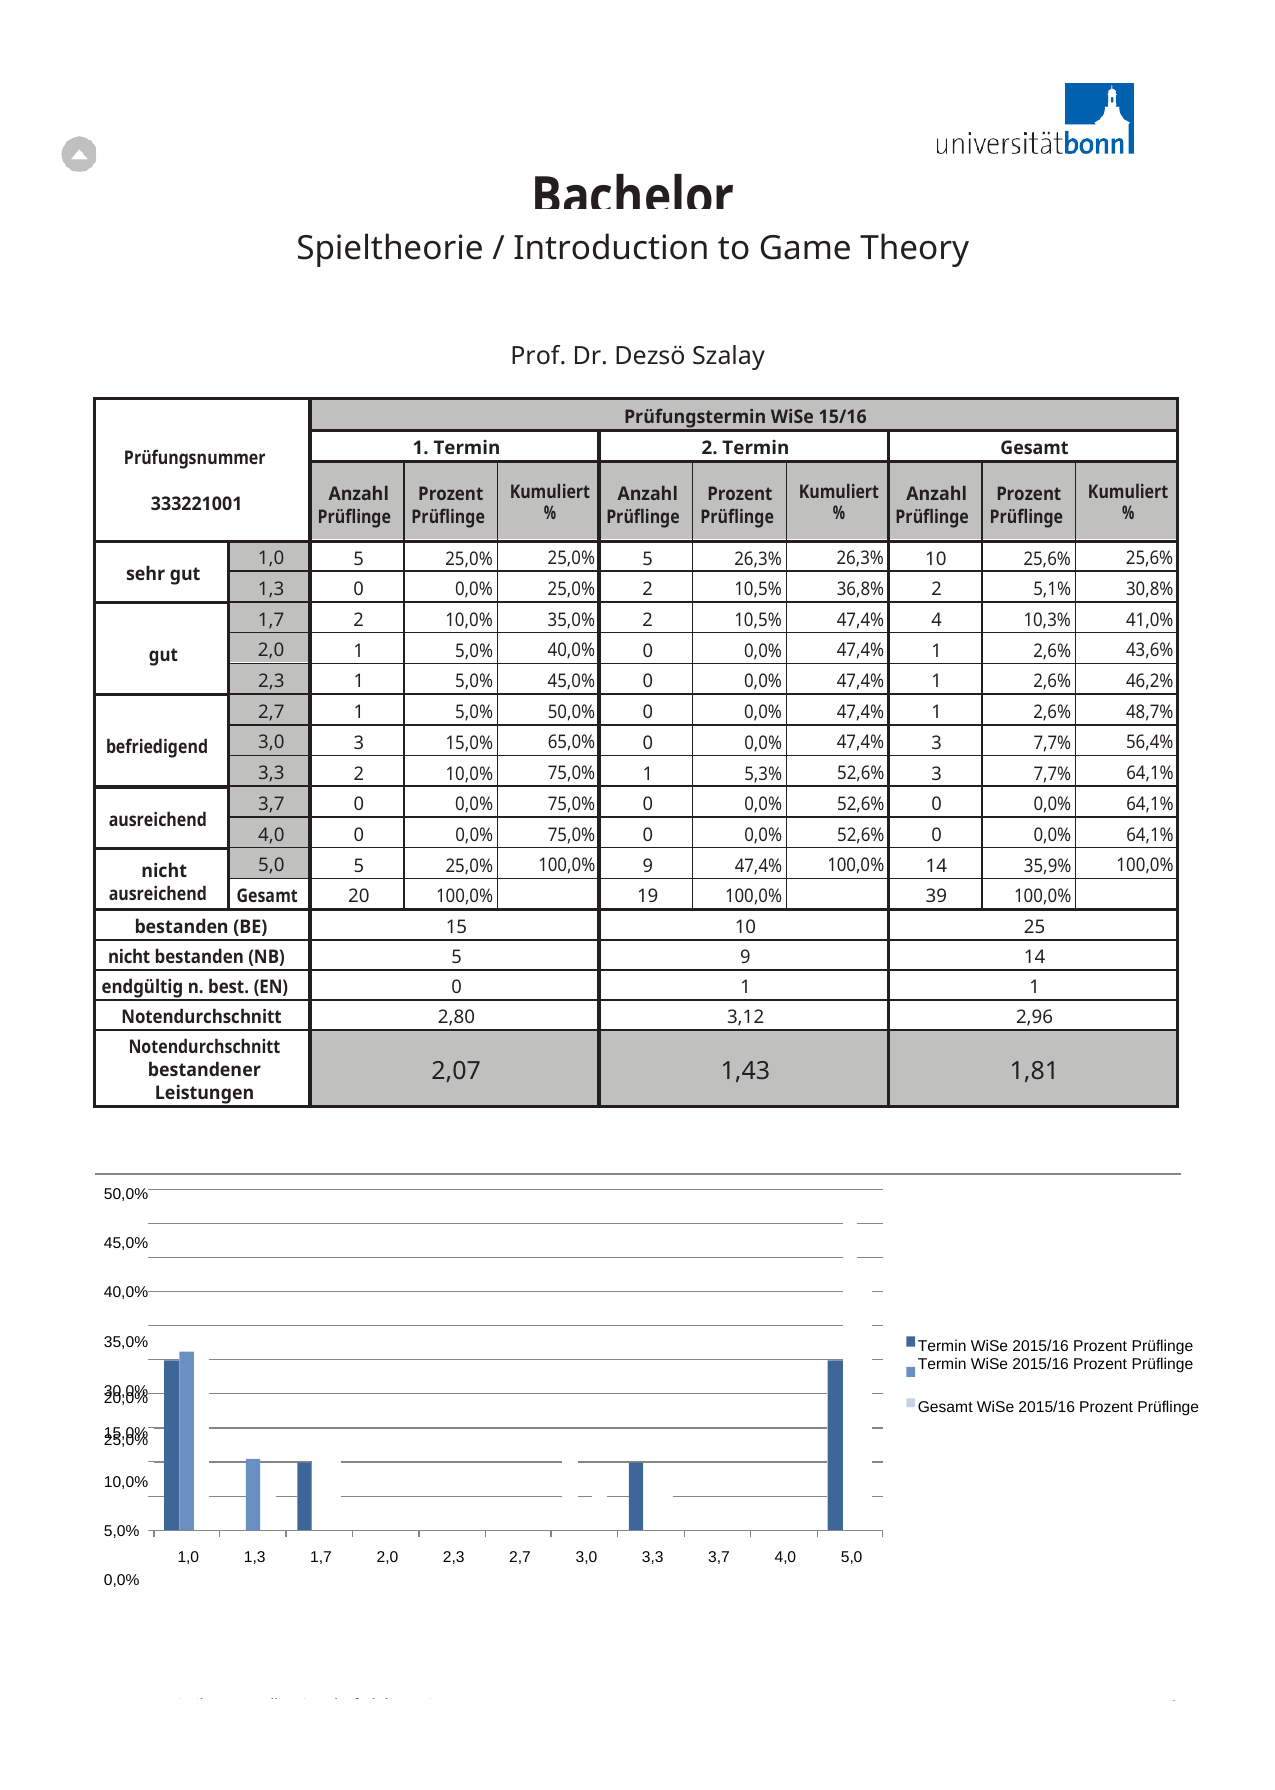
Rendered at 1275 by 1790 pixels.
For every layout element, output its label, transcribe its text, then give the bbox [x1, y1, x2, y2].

table_cell 19 [601, 879, 692, 908]
picture [61, 136, 97, 172]
table_cell 45,0% [498, 664, 597, 693]
table_cell 47,4% [787, 726, 887, 755]
table_cell Notendurchschnitt [96, 1001, 308, 1029]
table_cell 25 [890, 911, 1176, 939]
table_cell 2,0 [230, 633, 308, 662]
table_cell 1 [890, 971, 1176, 999]
table_cell [498, 879, 597, 908]
table_cell 10,3% [983, 603, 1075, 632]
table_cell 3 [312, 726, 403, 755]
table_cell 10,5% [693, 603, 786, 632]
table_cell 2,96 [890, 1001, 1176, 1029]
table_cell nicht ausreichend [96, 850, 227, 908]
table_cell Kumuliert % [787, 463, 887, 539]
table_cell 52,6% [787, 756, 887, 785]
table_cell 0 [890, 787, 981, 816]
table_cell 1 [890, 633, 981, 662]
table_cell 0,0% [405, 787, 497, 816]
table_cell bestanden (BE) [96, 911, 308, 939]
table_cell 9 [601, 848, 692, 878]
table_cell 3 [890, 756, 981, 785]
table_cell 9 [601, 941, 887, 969]
table_cell Kumuliert % [1076, 463, 1176, 539]
text Spieltheorie / Introduction to Game Theory [296, 224, 1210, 269]
table_cell Kumuliert % [498, 463, 597, 539]
table_cell 0 [601, 818, 692, 847]
table_cell 0,0% [983, 787, 1075, 816]
table_cell 26,3% [787, 543, 887, 570]
table_cell 10 [601, 911, 887, 939]
table_cell 75,0% [498, 787, 597, 816]
table_cell 100,0% [498, 848, 597, 878]
table_cell 2,7 [230, 695, 308, 724]
table_cell 0 [312, 971, 597, 999]
picture [937, 83, 1134, 154]
table_cell 3,3 [230, 756, 308, 785]
table_cell 5,0% [405, 664, 497, 693]
table_cell 52,6% [787, 787, 887, 816]
table_cell 2 [601, 603, 692, 632]
table_cell 5,0% [405, 633, 497, 662]
table_cell 1 [601, 756, 692, 785]
table_cell 65,0% [498, 726, 597, 755]
table_cell 2,80 [312, 1001, 597, 1029]
table_cell 40,0% [498, 633, 597, 662]
table_cell Prozent Prüflinge [693, 463, 786, 539]
table_cell 1 [312, 695, 403, 724]
table_cell 5,1% [983, 572, 1075, 601]
table_cell 0 [312, 572, 403, 601]
table_cell gut [96, 604, 227, 693]
table_cell 0 [601, 664, 692, 693]
table_cell [787, 879, 887, 908]
table_cell Gesamt [890, 432, 1176, 460]
table_cell 25,0% [498, 572, 597, 601]
table_cell 3,12 [601, 1001, 887, 1029]
table_cell 5,3% [693, 756, 786, 785]
table_cell 2 [890, 572, 981, 601]
table_cell 1 [890, 695, 981, 724]
table_cell 2,6% [983, 664, 1075, 693]
table_cell 2 [312, 756, 403, 785]
table_cell 20 [312, 879, 403, 908]
table_header Prüfungstermin WiSe 15/16 [312, 400, 1176, 429]
table_cell 0,0% [405, 818, 497, 847]
table_cell 2 [601, 572, 692, 601]
table_cell 25,6% [1076, 543, 1176, 570]
table_cell 43,6% [1076, 633, 1176, 662]
table_cell 2 [312, 603, 403, 632]
table_cell 0 [601, 695, 692, 724]
table_cell 15 [312, 911, 597, 939]
table_cell 10,0% [405, 603, 497, 632]
table_cell 50,0% [498, 695, 597, 724]
table_cell 10 [890, 543, 981, 570]
table_cell Notendurchschnitt bestandener Leistungen [96, 1031, 308, 1105]
table_cell 14 [890, 848, 981, 878]
table_cell 10,5% [693, 572, 786, 601]
table_cell nicht bestanden (NB) [96, 941, 308, 969]
table_cell 1,81 [890, 1031, 1176, 1105]
table_cell 75,0% [498, 756, 597, 785]
table_cell 4,0 [230, 818, 308, 847]
table_cell 48,7% [1076, 695, 1176, 724]
table_cell 0 [312, 787, 403, 816]
table_cell 0,0% [693, 787, 786, 816]
table_cell 0,0% [405, 572, 497, 601]
table_cell 100,0% [787, 848, 887, 878]
table_cell 1 [601, 971, 887, 999]
table_cell 1,7 [230, 603, 308, 632]
table_cell 0,0% [693, 726, 786, 755]
table_cell 35,0% [498, 603, 597, 632]
table_cell 5 [312, 848, 403, 878]
table_cell 0,0% [693, 664, 786, 693]
table_header Prüfungsnummer 333221001 [96, 400, 308, 539]
table_cell 5 [601, 543, 692, 570]
table_cell 64,1% [1076, 818, 1176, 847]
table_cell 30,8% [1076, 572, 1176, 601]
table_cell 14 [890, 941, 1176, 969]
table_cell 3 [890, 726, 981, 755]
table_cell 3,0 [230, 726, 308, 755]
table_cell 46,2% [1076, 664, 1176, 693]
table_cell 52,6% [787, 818, 887, 847]
table_cell 1,3 [230, 572, 308, 601]
table_cell 2,07 [312, 1031, 597, 1105]
table_cell endgültig n. best. (EN) [96, 971, 308, 999]
table_cell Gesamt [230, 879, 308, 908]
table_cell 47,4% [693, 848, 786, 878]
table_cell Anzahl Prüflinge [890, 463, 981, 539]
table_cell Anzahl Prüflinge [312, 463, 403, 539]
table_cell 47,4% [787, 695, 887, 724]
table_cell 1 [890, 664, 981, 693]
table_cell 0,0% [693, 633, 786, 662]
table_cell 75,0% [498, 818, 597, 847]
table_cell Prozent Prüflinge [405, 463, 497, 539]
table_cell 0 [601, 787, 692, 816]
table_cell ausreichend [96, 789, 227, 847]
table_cell 0,0% [693, 695, 786, 724]
table_cell 41,0% [1076, 603, 1176, 632]
table_cell 5,0 [230, 848, 308, 878]
table_cell 5 [312, 941, 597, 969]
table_cell 0 [601, 726, 692, 755]
table_cell 47,4% [787, 664, 887, 693]
table_cell 1 [312, 633, 403, 662]
table_cell 5 [312, 543, 403, 570]
table_cell 25,0% [405, 848, 497, 878]
table_cell 1. Termin [312, 432, 597, 460]
table_cell 1 [312, 664, 403, 693]
table_cell 10,0% [405, 756, 497, 785]
table_cell 100,0% [405, 879, 497, 908]
table_cell 2. Termin [601, 432, 887, 460]
text Prof. Dr. Dezsö Szalay [165, 338, 1110, 372]
table_cell 35,9% [983, 848, 1075, 878]
table_cell 7,7% [983, 726, 1075, 755]
table_cell 47,4% [787, 603, 887, 632]
table_cell 2,3 [230, 664, 308, 693]
table_cell [1076, 879, 1176, 908]
table_cell 0 [601, 633, 692, 662]
table_cell 25,6% [983, 543, 1075, 570]
table_cell 39 [890, 879, 981, 908]
table_cell 26,3% [693, 543, 786, 570]
table_cell 47,4% [787, 633, 887, 662]
table_cell 3,7 [230, 787, 308, 816]
table_cell 100,0% [1076, 848, 1176, 878]
table_cell 0 [312, 818, 403, 847]
table_cell 25,0% [405, 543, 497, 570]
table_cell 2,6% [983, 633, 1075, 662]
table_cell 0,0% [693, 818, 786, 847]
table_cell Prozent Prüflinge [983, 463, 1075, 539]
table_cell Anzahl Prüflinge [601, 463, 692, 539]
table_cell 56,4% [1076, 726, 1176, 755]
table_cell 4 [890, 603, 981, 632]
table_cell 64,1% [1076, 756, 1176, 785]
table_cell 1,0 [230, 543, 308, 570]
table_cell 100,0% [983, 879, 1075, 908]
table_cell 5,0% [405, 695, 497, 724]
table_cell 15,0% [405, 726, 497, 755]
table_cell 0 [890, 818, 981, 847]
table_cell 64,1% [1076, 787, 1176, 816]
table_cell 7,7% [983, 756, 1075, 785]
table_cell 100,0% [693, 879, 786, 908]
table_cell 1,43 [601, 1031, 887, 1105]
table_cell befriedigend [96, 696, 227, 785]
table_cell 2,6% [983, 695, 1075, 724]
table_cell sehr gut [96, 543, 227, 601]
table_cell 25,0% [498, 543, 597, 570]
table_cell 0,0% [983, 818, 1075, 847]
table_cell 36,8% [787, 572, 887, 601]
